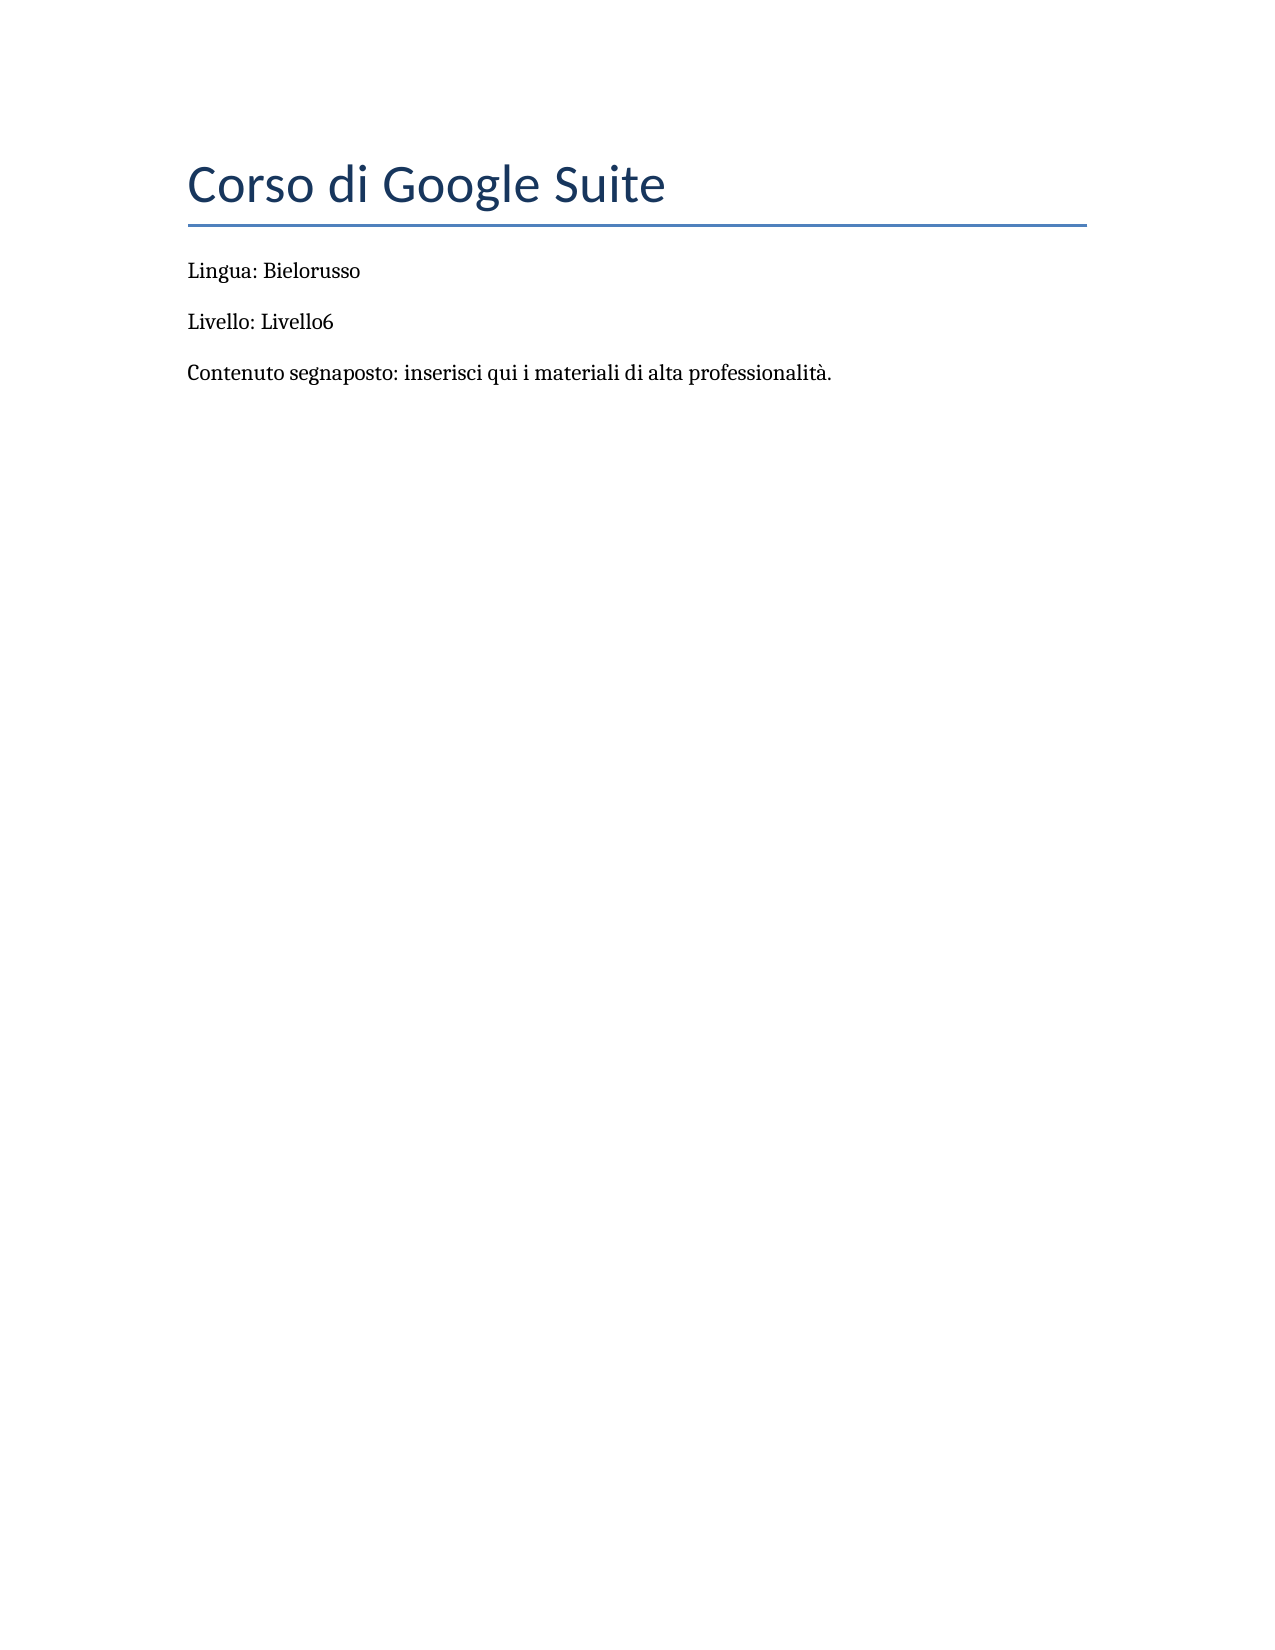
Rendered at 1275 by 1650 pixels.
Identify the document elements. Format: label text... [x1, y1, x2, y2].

text Lingua: Bielorusso [187, 258, 1087, 284]
title Corso di Google Suite [187, 150, 1087, 227]
text Contenuto segnaposto: inserisci qui i materiali di alta professionalità. [187, 360, 1087, 386]
text Livello: Livello6 [187, 309, 1087, 335]
